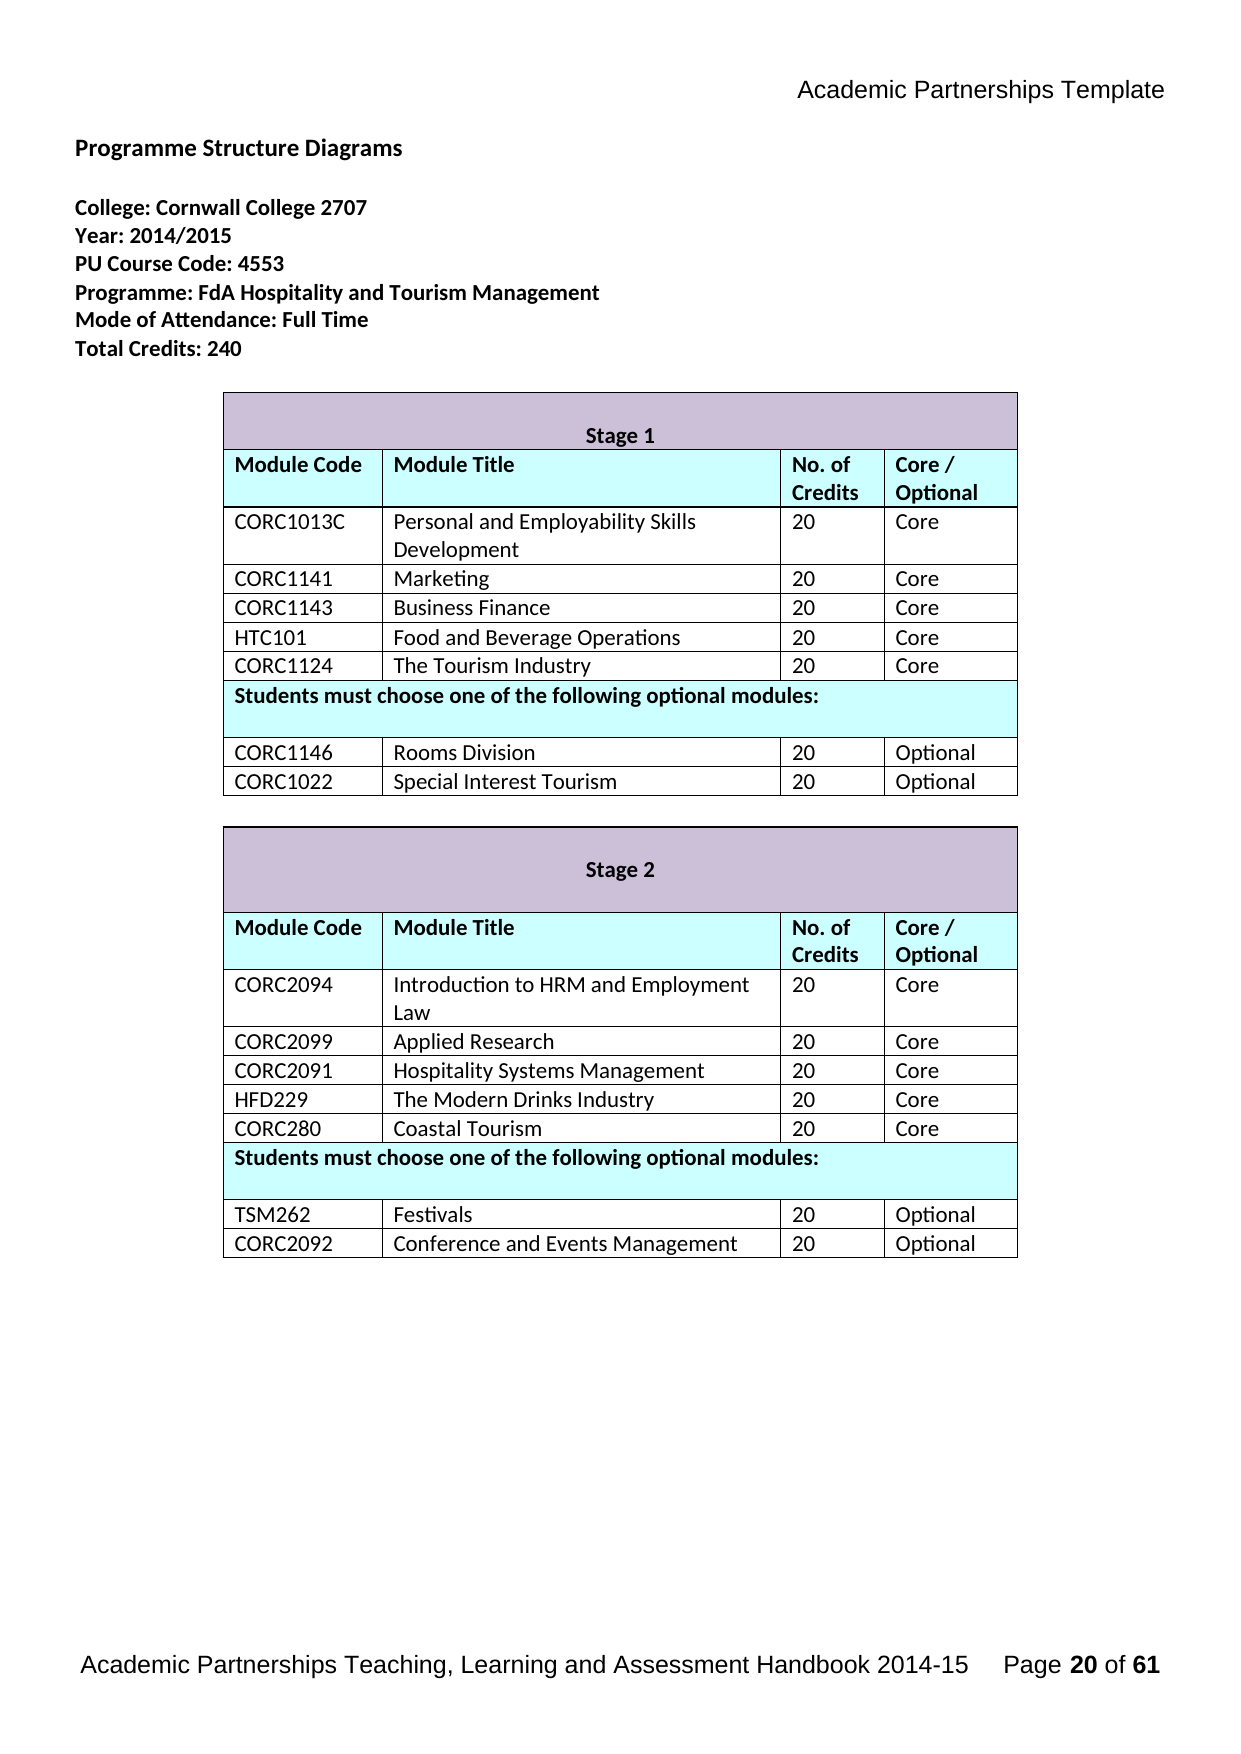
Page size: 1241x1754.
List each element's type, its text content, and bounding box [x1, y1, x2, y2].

table_cell 20 [781, 594, 884, 622]
table_cell Module Code [224, 450, 382, 506]
table_cell CORC1141 [224, 565, 382, 592]
text Programme Structure Diagrams [75, 132, 1165, 163]
table_cell Students must choose one of the following optional modules: [224, 1143, 1017, 1199]
table_cell CORC1146 [224, 738, 382, 766]
table_cell Module Title [383, 913, 780, 969]
table_cell Optional [885, 738, 1017, 766]
table_cell Core [885, 1027, 1017, 1055]
text Programme: FdA Hospitality and Tourism Management [75, 278, 1165, 306]
table_cell Business Finance [383, 594, 780, 622]
table_cell 20 [781, 1027, 884, 1055]
table_cell Conference and Events Management [383, 1229, 780, 1257]
table_cell Optional [885, 767, 1017, 795]
table_cell Module Code [224, 913, 382, 969]
table_cell Festivals [383, 1200, 780, 1228]
table_header Stage 2 [224, 828, 1017, 912]
table_cell No. of Credits [781, 913, 884, 969]
table_cell Core [885, 1056, 1017, 1084]
table_cell 20 [781, 1085, 884, 1113]
table_cell Core / Optional [885, 913, 1017, 969]
table_cell 20 [781, 623, 884, 651]
table_cell 20 [781, 1229, 884, 1257]
table_cell Food and Beverage Operations [383, 623, 780, 651]
table_cell Core [885, 623, 1017, 651]
table_cell Core [885, 1085, 1017, 1113]
table_cell Core / Optional [885, 450, 1017, 506]
table_cell 20 [781, 1114, 884, 1142]
table_cell 20 [781, 508, 884, 563]
table_cell Coastal Tourism [383, 1114, 780, 1142]
table_cell Applied Research [383, 1027, 780, 1055]
table_cell CORC1022 [224, 767, 382, 795]
table_cell CORC2094 [224, 970, 382, 1026]
table_cell 20 [781, 738, 884, 766]
table_cell The Tourism Industry [383, 652, 780, 680]
text Year: 2014/2015 [75, 222, 1165, 249]
table_cell Personal and Employability Skills Development [383, 508, 780, 563]
table_cell CORC2099 [224, 1027, 382, 1055]
table_cell Module Title [383, 450, 780, 506]
table_cell Core [885, 652, 1017, 680]
table_cell Core [885, 565, 1017, 592]
table_cell CORC1124 [224, 652, 382, 680]
text Mode of Attendance: Full Time [75, 306, 1165, 334]
table_cell 20 [781, 652, 884, 680]
table_cell Rooms Division [383, 738, 780, 766]
table_cell CORC1013C [224, 508, 382, 563]
table_header Stage 1 [224, 393, 1017, 449]
table_cell No. of Credits [781, 450, 884, 506]
table_cell Core [885, 970, 1017, 1026]
table_cell Marketing [383, 565, 780, 592]
table_cell Optional [885, 1229, 1017, 1257]
table_cell TSM262 [224, 1200, 382, 1228]
table_cell 20 [781, 767, 884, 795]
table_cell Core [885, 508, 1017, 563]
table_cell 20 [781, 970, 884, 1026]
table_cell 20 [781, 1056, 884, 1084]
table_cell 20 [781, 565, 884, 592]
table_cell Special Interest Tourism [383, 767, 780, 795]
table_cell CORC280 [224, 1114, 382, 1142]
text College: Cornwall College 2707 [75, 193, 1165, 222]
table_cell 20 [781, 1200, 884, 1228]
table_cell Core [885, 1114, 1017, 1142]
table_cell CORC1143 [224, 594, 382, 622]
table_cell Optional [885, 1200, 1017, 1228]
table_cell Students must choose one of the following optional modules: [224, 681, 1017, 737]
table_cell HFD229 [224, 1085, 382, 1113]
table_cell HTC101 [224, 623, 382, 651]
text Total Credits: 240 [75, 334, 1165, 362]
table_cell CORC2092 [224, 1229, 382, 1257]
table_cell Introduction to HRM and Employment Law [383, 970, 780, 1026]
table_cell Core [885, 594, 1017, 622]
table_cell CORC2091 [224, 1056, 382, 1084]
text PU Course Code: 4553 [75, 249, 1165, 278]
table_cell Hospitality Systems Management [383, 1056, 780, 1084]
table_cell The Modern Drinks Industry [383, 1085, 780, 1113]
